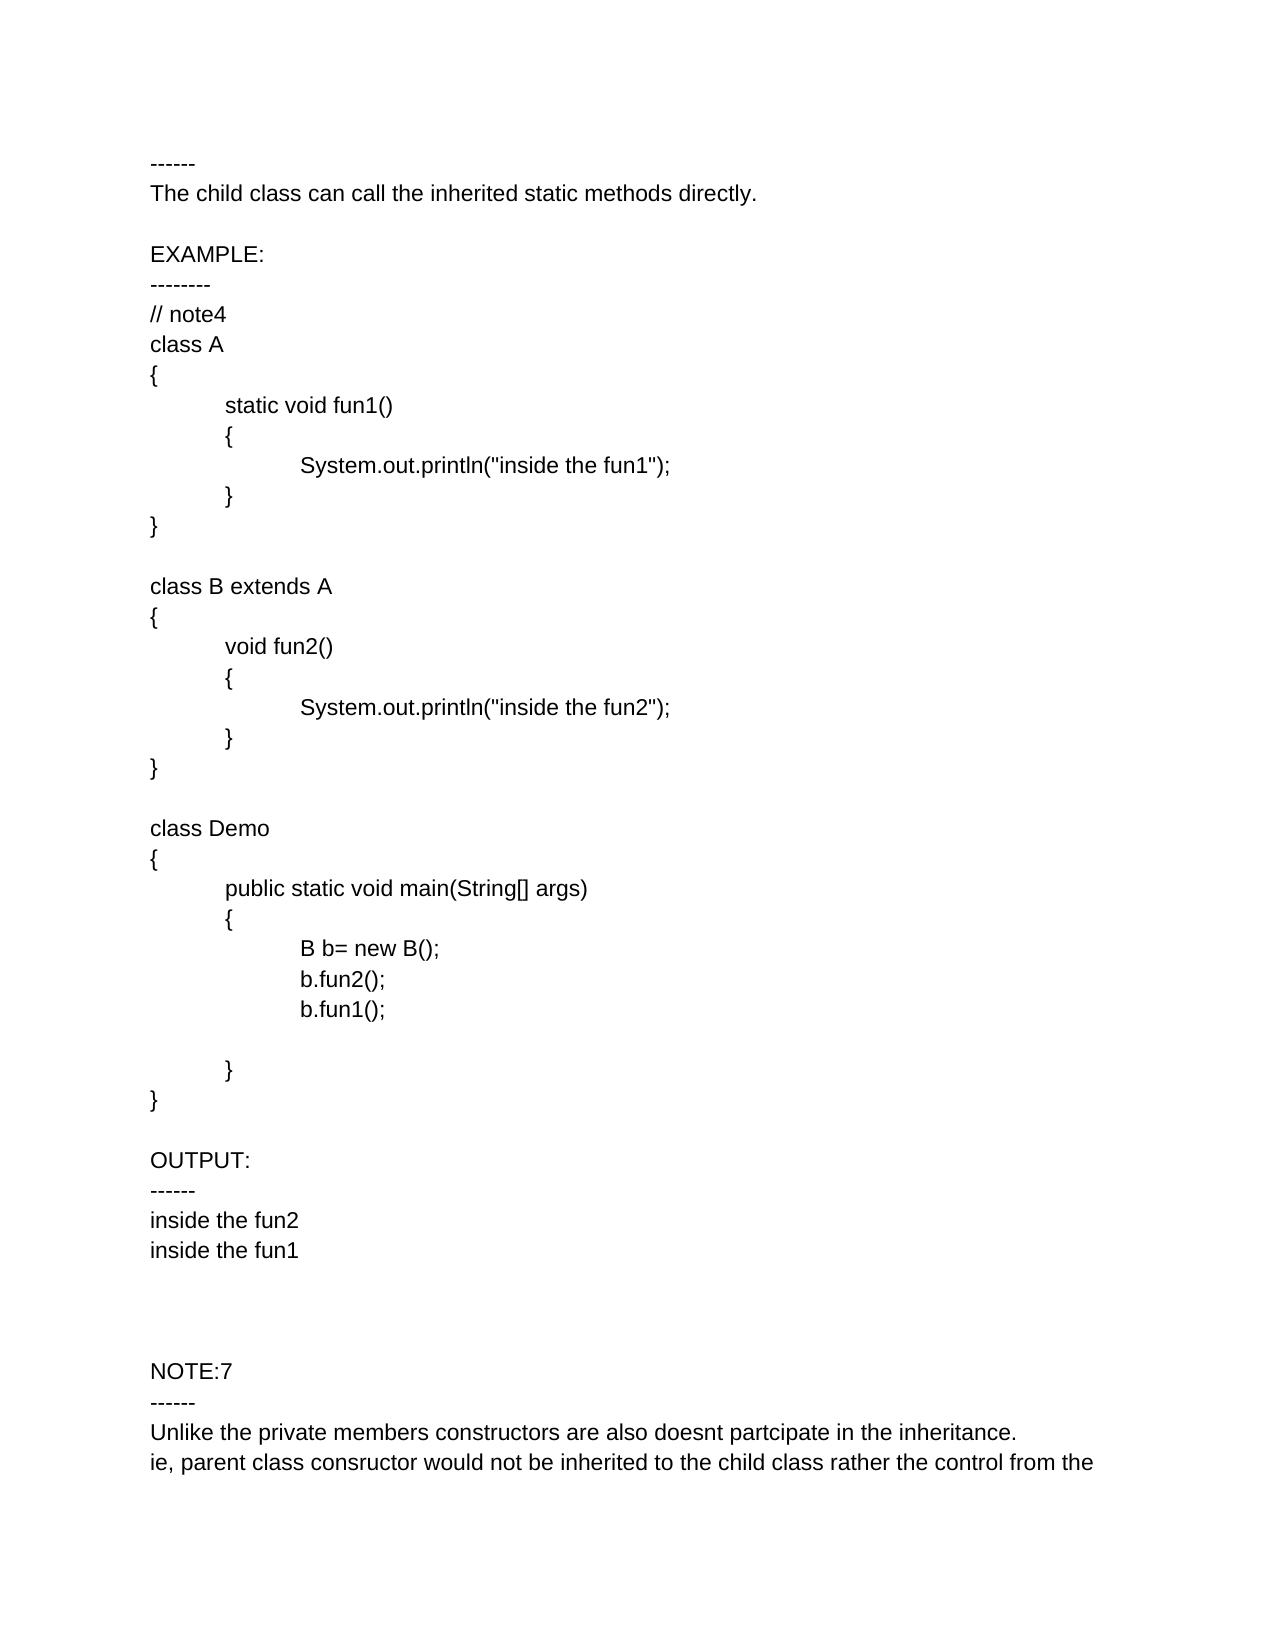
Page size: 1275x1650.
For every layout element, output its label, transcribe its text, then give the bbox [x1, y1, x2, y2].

text { [150, 603, 1125, 629]
text static void fun1() [150, 392, 1125, 418]
text b.fun1(); [150, 996, 1125, 1022]
text -------- [150, 271, 1125, 297]
text { [150, 845, 1125, 871]
text ------ [150, 1388, 1125, 1415]
text inside the fun1 [150, 1237, 1125, 1264]
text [150, 1449, 1125, 1475]
text public static void main(String[] args) [150, 875, 1125, 901]
text System.out.println("inside the fun2"); [150, 694, 1125, 720]
text } [150, 724, 1125, 750]
text inside the fun2 [150, 1207, 1125, 1234]
text class A [150, 331, 1125, 358]
text NOTE:7 [150, 1358, 1125, 1385]
text EXAMPLE: [150, 241, 1125, 267]
text } [150, 1086, 1125, 1113]
text Unlike the private members constructors are also doesnt partcipate in the inheritance. [150, 1419, 1125, 1445]
text class Demo [150, 814, 1125, 841]
text // note4 [150, 301, 1125, 327]
text System.out.println("inside the fun1"); [150, 452, 1125, 478]
text } [150, 1056, 1125, 1083]
text { [150, 422, 1125, 448]
text b.fun2(); [150, 966, 1125, 992]
text void fun2() [150, 633, 1125, 660]
text { [150, 905, 1125, 932]
text { [150, 361, 1125, 388]
text } [150, 754, 1125, 781]
text } [150, 512, 1125, 539]
text The child class can call the inherited static methods directly. [150, 180, 1125, 207]
text B b= new B(); [150, 935, 1125, 962]
text ------ [150, 1177, 1125, 1203]
text ------ [150, 150, 1125, 176]
text class B extends A [150, 573, 1125, 599]
text } [150, 482, 1125, 509]
text OUTPUT: [150, 1147, 1125, 1173]
text { [150, 663, 1125, 690]
